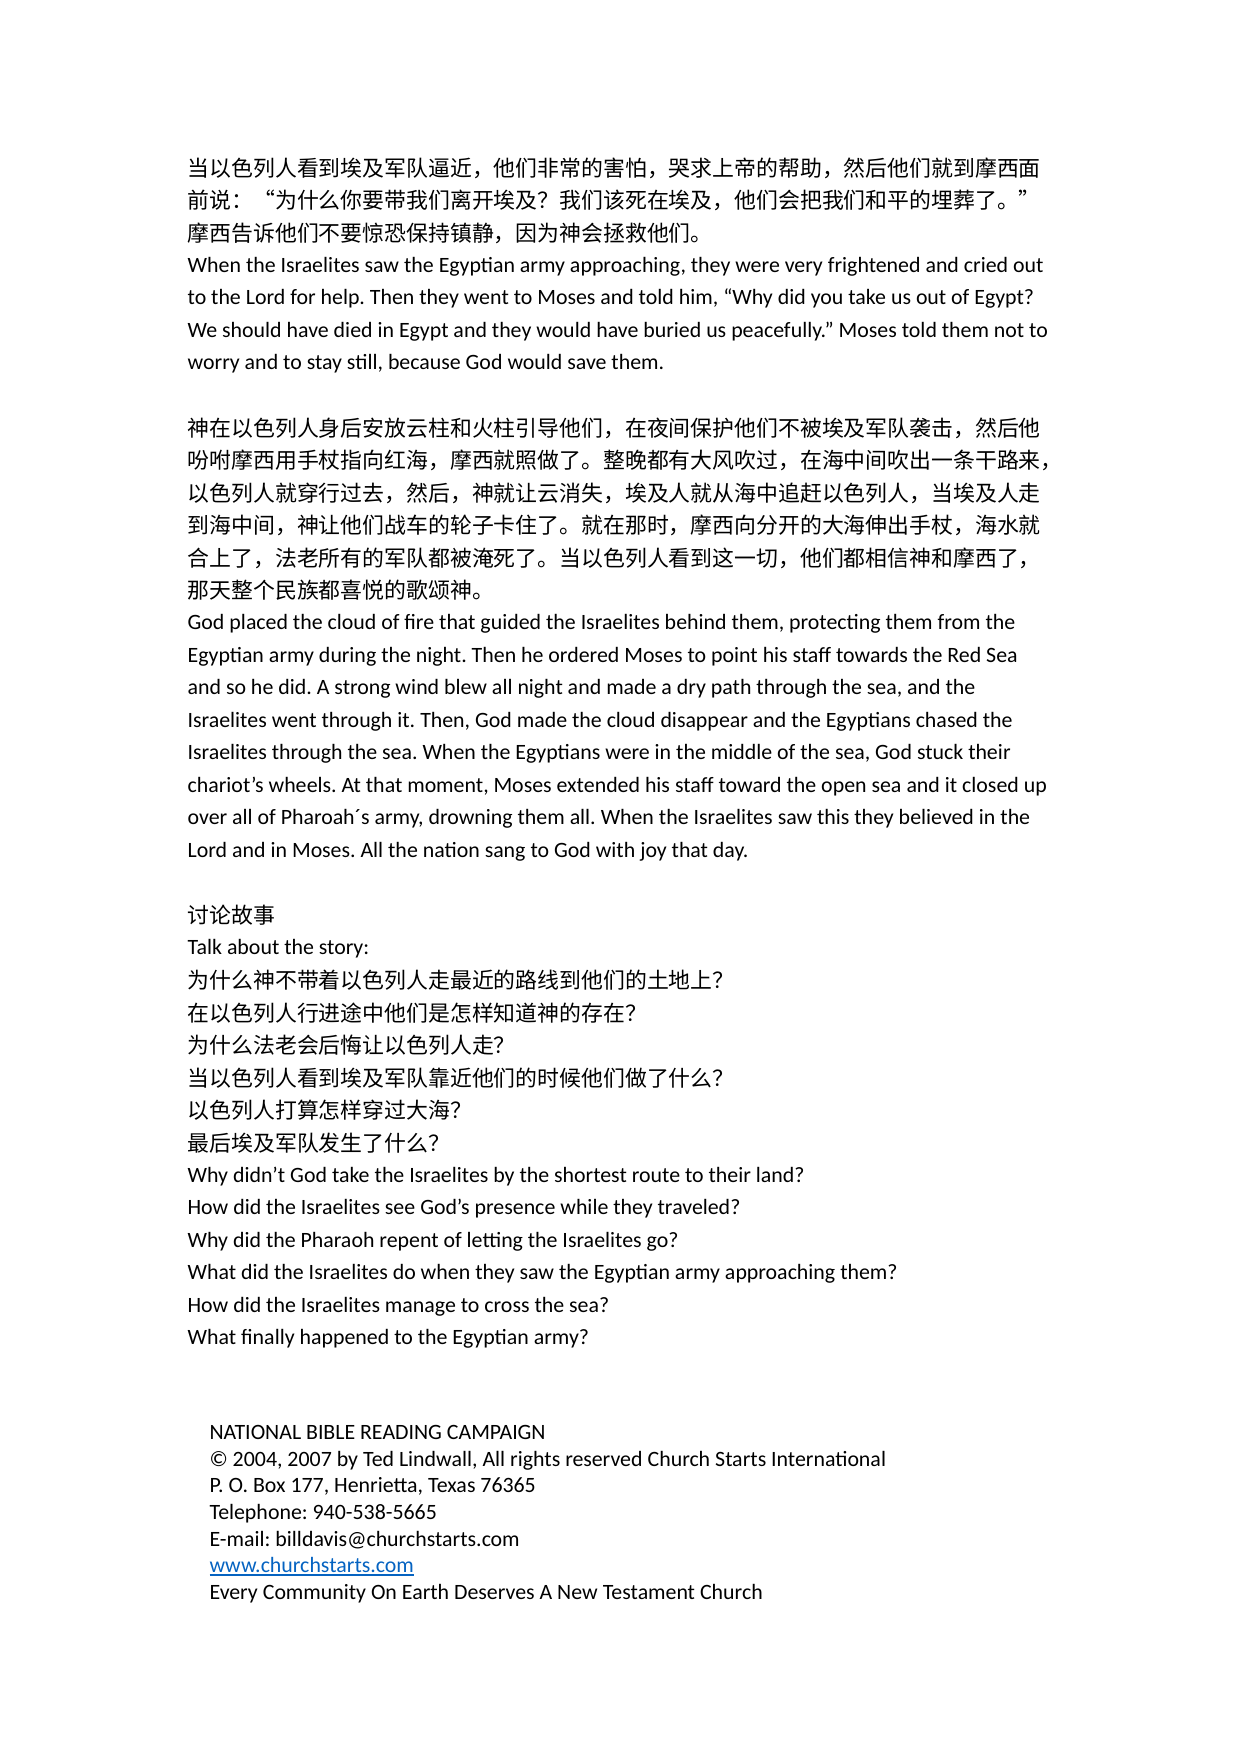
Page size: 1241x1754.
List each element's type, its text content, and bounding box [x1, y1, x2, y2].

text Why didn’t God take the Israelites by the shortest route to their land? [187, 1158, 1053, 1190]
text Talk about the story: [187, 930, 1053, 963]
text 神在以色列人身后安放云柱和火柱引导他们，在夜间保护他们不被埃及军队袭击，然后他吩咐摩西用手杖指向红海，摩西就照做了。整晚都有大风吹过，在海中间吹出一条干路来，以色列人就穿行过去，然后，神就让云消失，埃及人就从海中追赶以色列人，当埃及人走到海中间，神让他们战车的轮子卡住了。就在那时，摩西向分开的大海伸出手杖，海水就合上了，法老所有的军队都被淹死了。当以色列人看到这一切，他们都相信神和摩西了，那天整个民族都喜悦的歌颂神。 [187, 410, 1053, 605]
text 讨论故事 [187, 898, 1053, 930]
text 最后埃及军队发生了什么？ [187, 1125, 1053, 1158]
text 以色列人打算怎样穿过大海？ [187, 1093, 1053, 1125]
text 为什么神不带着以色列人走最近的路线到他们的土地上？ [187, 963, 1053, 995]
text How did the Israelites manage to cross the sea? [187, 1288, 1053, 1320]
text How did the Israelites see God’s presence while they traveled? [187, 1190, 1053, 1223]
text Why did the Pharaoh repent of letting the Israelites go? [187, 1223, 1053, 1255]
text 当以色列人看到埃及军队逼近，他们非常的害怕，哭求上帝的帮助，然后他们就到摩西面前说：“为什么你要带我们离开埃及？我们该死在埃及，他们会把我们和平的埋葬了。”摩西告诉他们不要惊恐保持镇静，因为神会拯救他们。 [187, 150, 1053, 248]
text 在以色列人行进途中他们是怎样知道神的存在？ [187, 995, 1053, 1028]
text 当以色列人看到埃及军队靠近他们的时候他们做了什么？ [187, 1060, 1053, 1093]
text God placed the cloud of fire that guided the Israelites behind them, protecting them from the Egyptian army during the night. Then he ordered Moses to point his staff towards the Red Sea and so he did. A strong wind blew all night and made a dry path through the sea, and the Israelites went through it. Then, God made the cloud disappear and the Egyptians chased the Israelites through the sea. When the Egyptians were in the middle of the sea, God stuck their chariot’s wheels. At that moment, Moses extended his staff toward the open sea and it closed up over all of Pharoah´s army, drowning them all. When the Israelites saw this they believed in the Lord and in Moses. All the nation sang to God with joy that day. [187, 605, 1053, 865]
text What finally happened to the Egyptian army? [187, 1320, 1053, 1353]
text What did the Israelites do when they saw the Egyptian army approaching them? [187, 1255, 1053, 1288]
text When the Israelites saw the Egyptian army approaching, they were very frightened and cried out to the Lord for help. Then they went to Moses and told him, “Why did you take us out of Egypt? We should have died in Egypt and they would have buried us peacefully.” Moses told them not to worry and to stay still, because God would save them. [187, 248, 1053, 378]
text 为什么法老会后悔让以色列人走？ [187, 1028, 1053, 1060]
